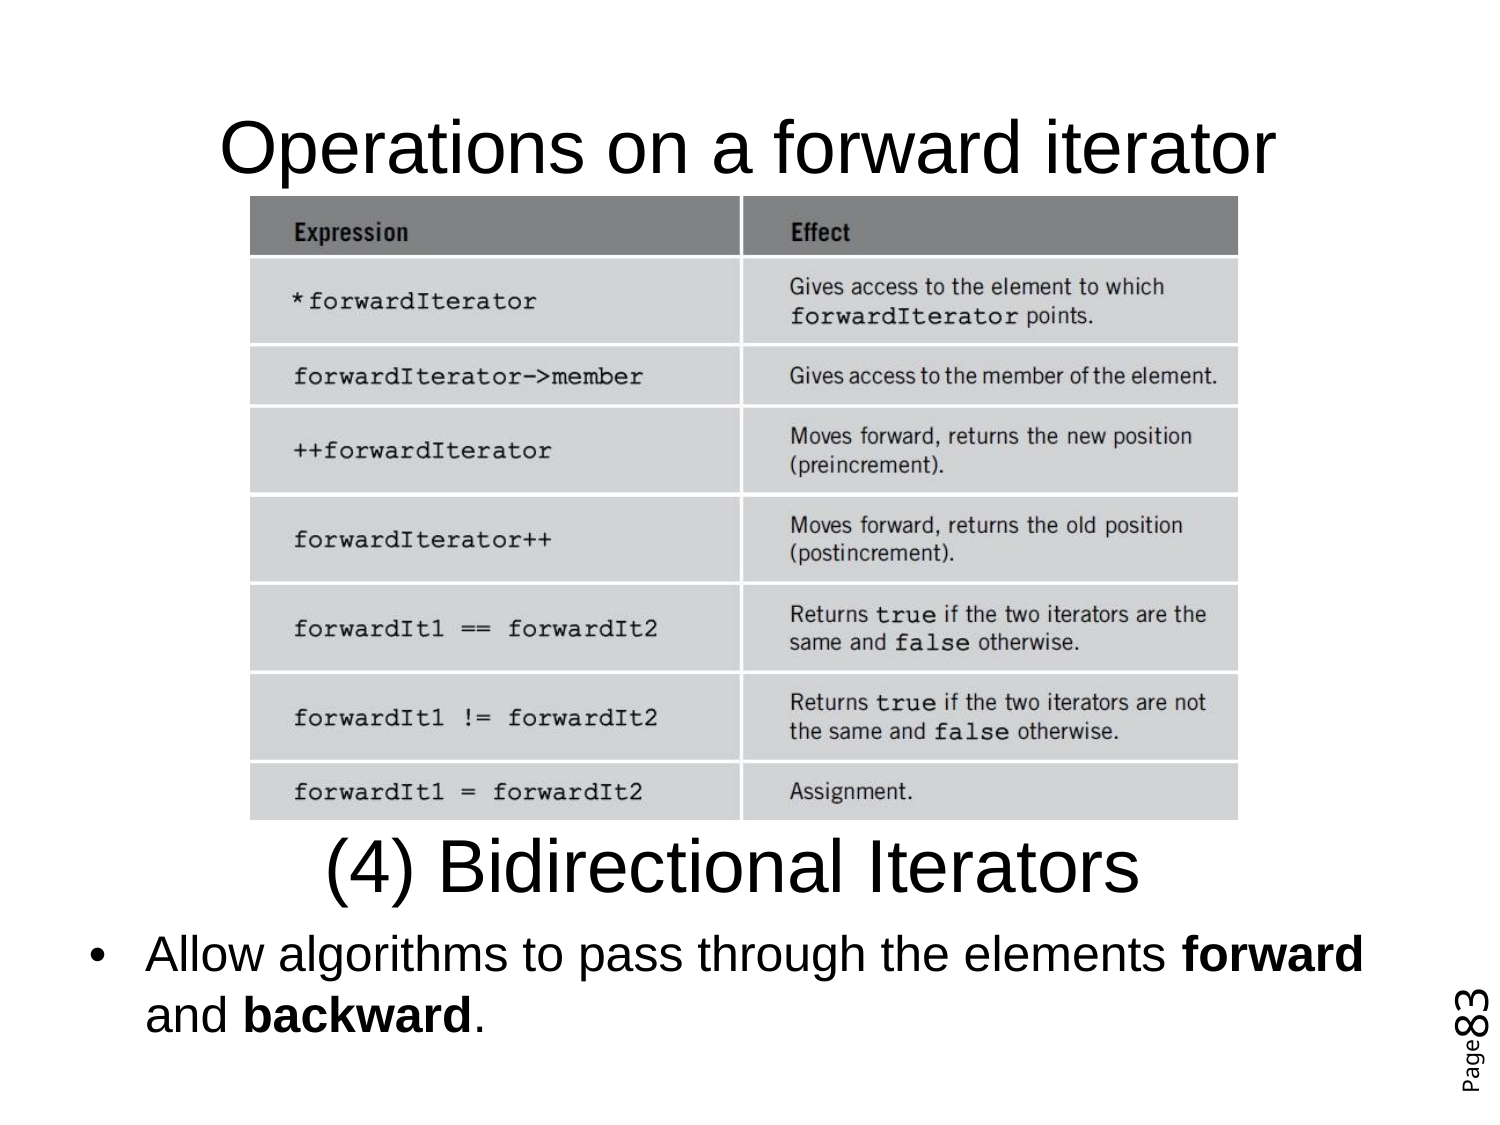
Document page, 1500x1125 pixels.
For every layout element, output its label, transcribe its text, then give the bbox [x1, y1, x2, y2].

picture [250, 196, 1239, 820]
subtitle Operations on a forward iterator [219, 103, 1441, 189]
list Allow algorithms to pass through the elements forward and backward. [88, 924, 1433, 1043]
subtitle (4) Bidirectional Iterators [85, 822, 1381, 908]
